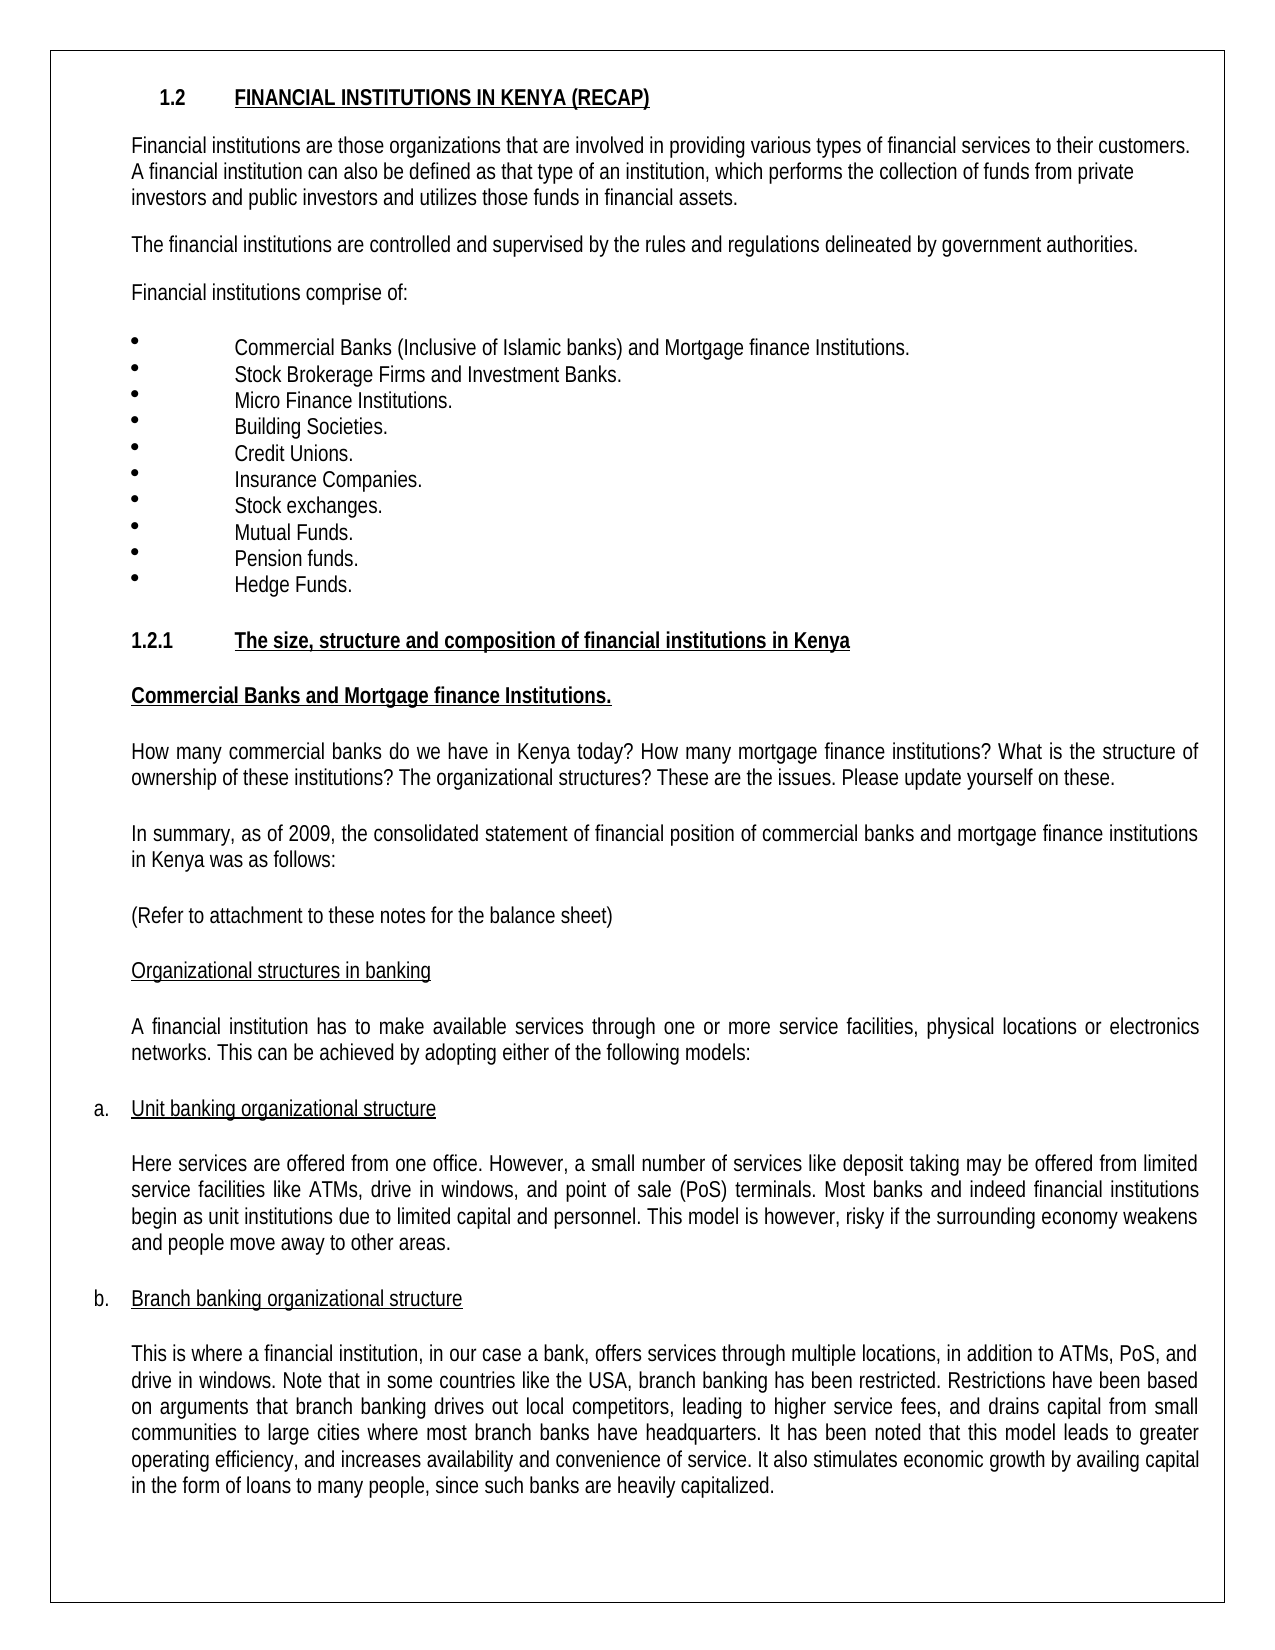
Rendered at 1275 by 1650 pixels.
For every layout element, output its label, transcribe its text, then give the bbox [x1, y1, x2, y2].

list Commercial Banks (Inclusive of Islamic banks) and Mortgage finance Institutions. [131, 334, 1200, 361]
text 1.2.1 The size, structure and composition of financial institutions in Kenya [131, 627, 1200, 653]
text (Refer to attachment to these notes for the balance sheet) [131, 902, 1200, 928]
text 1.2 FINANCIAL INSTITUTIONS IN KENYA (RECAP) [159, 84, 1200, 111]
list Hedge Funds. [131, 571, 1200, 598]
list Pension funds. [131, 545, 1200, 571]
text How many commercial banks do we have in Kenya today? How many mortgage finance institutions? What is the structure of ownership of these institutions? The organizational structures? These are the issues. Please update yourself on these. [131, 738, 1200, 791]
text Here services are offered from one office. However, a small number of services like deposit taking may be offered from limited service facilities like ATMs, drive in windows, and point of sale (PoS) terminals. Most banks and indeed financial institutions begin as unit institutions due to limited capital and personnel. This model is however, risky if the surrounding economy weakens and people move away to other areas. [131, 1150, 1200, 1256]
text Financial institutions are those organizations that are involved in providing various types of financial services to their customers. A financial institution can also be defined as that type of an institution, which performs the collection of funds from private investors and public investors and utilizes those funds in financial assets. [131, 132, 1200, 211]
list Insurance Companies. [131, 466, 1200, 492]
list Branch banking organizational structure [94, 1285, 1200, 1311]
list Unit banking organizational structure [94, 1094, 1200, 1121]
list Micro Finance Institutions. [131, 387, 1200, 413]
list Stock Brokerage Firms and Investment Banks. [131, 361, 1200, 387]
text Organizational structures in banking [131, 957, 1200, 983]
text The financial institutions are controlled and supervised by the rules and regulations delineated by government authorities. [131, 231, 1200, 258]
text A financial institution has to make available services through one or more service facilities, physical locations or electronics networks. This can be achieved by adopting either of the following models: [131, 1013, 1200, 1065]
text Commercial Banks and Mortgage finance Institutions. [131, 682, 1200, 709]
list Stock exchanges. [131, 492, 1200, 519]
text Financial institutions comprise of: [131, 279, 1200, 305]
text In summary, as of 2009, the consolidated statement of financial position of commercial banks and mortgage finance institutions in Kenya was as follows: [131, 820, 1200, 872]
list Building Societies. [131, 413, 1200, 439]
list Mutual Funds. [131, 519, 1200, 545]
list Credit Unions. [131, 439, 1200, 466]
text This is where a financial institution, in our case a bank, offers services through multiple locations, in addition to ATMs, PoS, and drive in windows. Note that in some countries like the USA, branch banking has been restricted. Restrictions have been based on arguments that branch banking drives out local competitors, leading to higher service fees, and drains capital from small communities to large cities where most branch banks have headquarters. It has been noted that this model leads to greater operating efficiency, and increases availability and convenience of service. It also stimulates economic growth by availing capital in the form of loans to many people, since such banks are heavily capitalized. [131, 1340, 1200, 1498]
